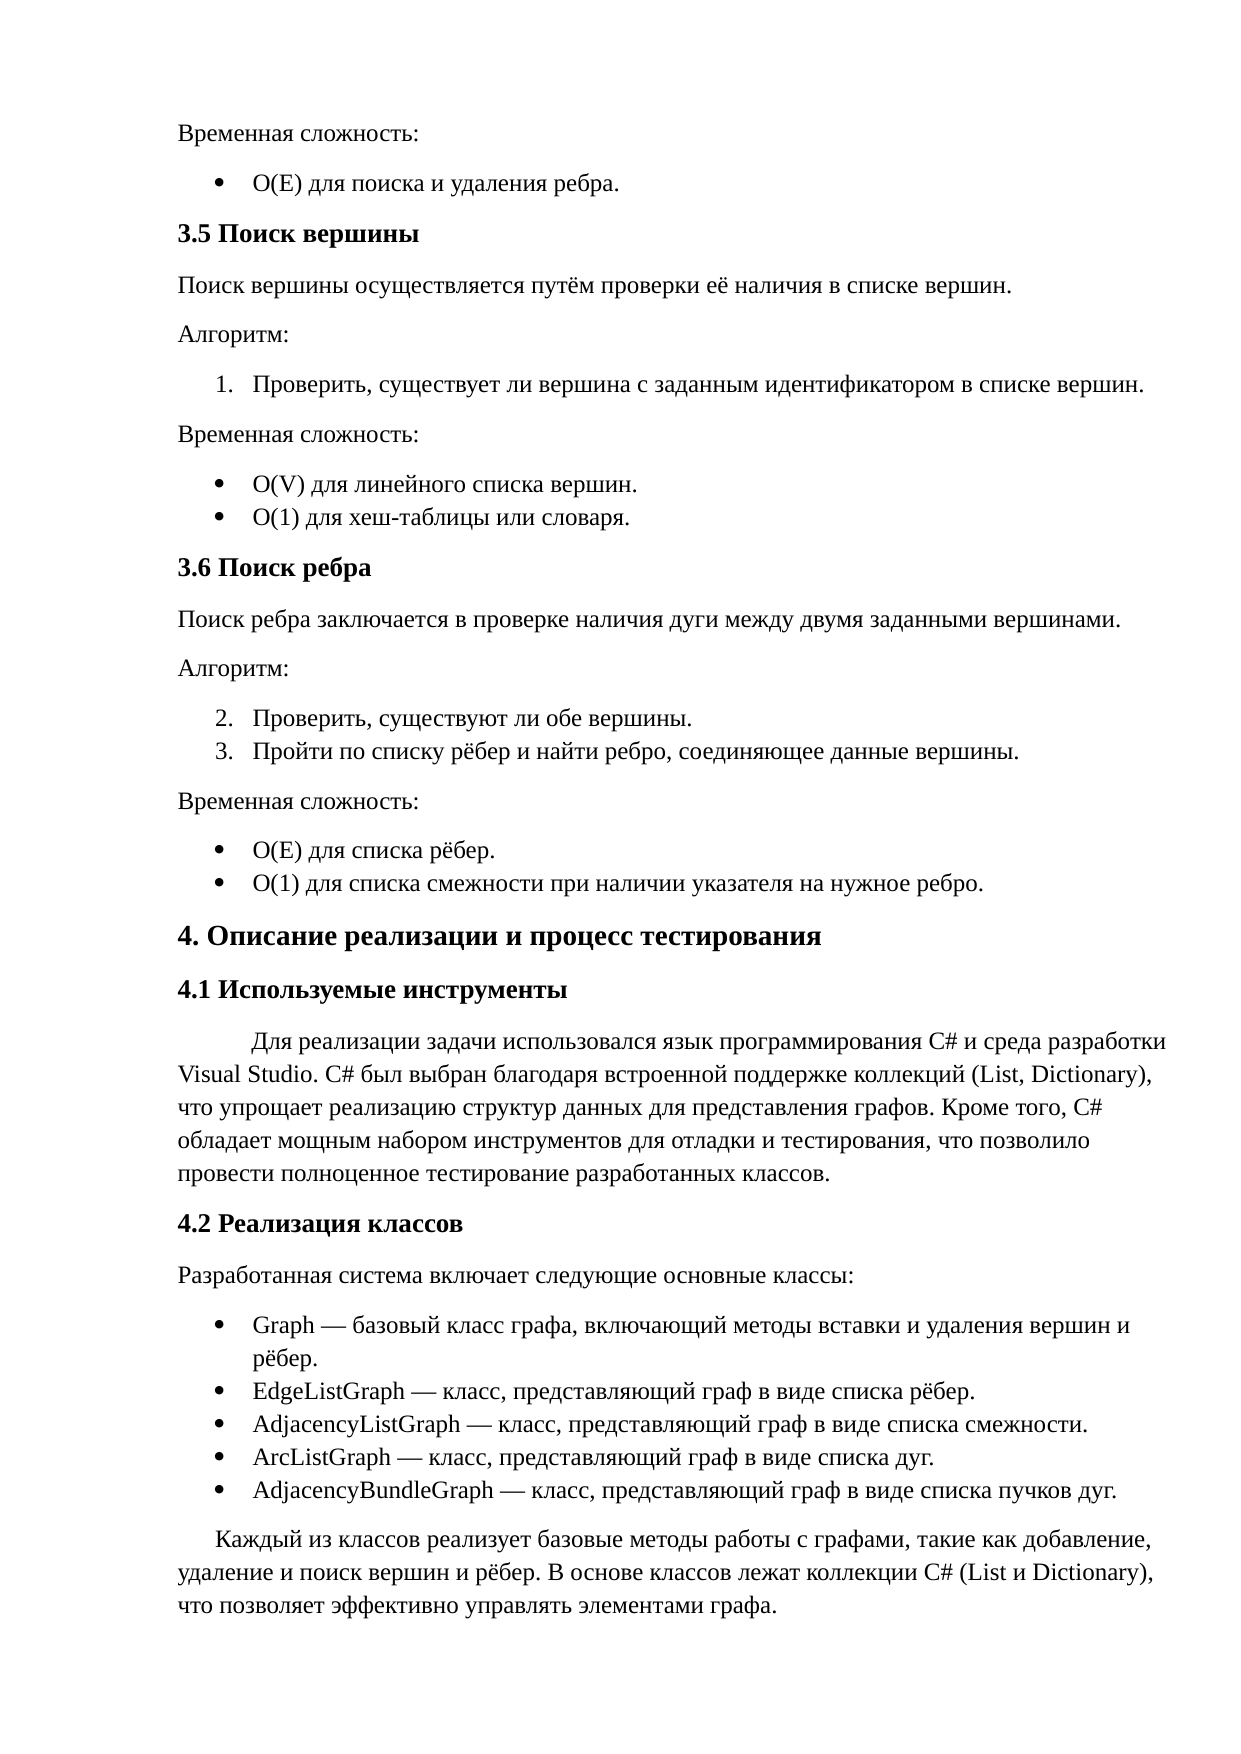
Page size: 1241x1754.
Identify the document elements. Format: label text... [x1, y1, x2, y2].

text Временная сложность: [177, 786, 1181, 814]
text 3.5 Поиск вершины [177, 217, 1181, 249]
list EdgeListGraph — класс, представляющий граф в виде списка рёбер. [215, 1376, 1181, 1404]
text Временная сложность: [177, 419, 1181, 448]
list O(1) для списка смежности при наличии указателя на нужное ребро. [215, 868, 1181, 897]
list Проверить, существуют ли обе вершины. [215, 703, 1181, 732]
list ArcListGraph — класс, представляющий граф в виде списка дуг. [215, 1442, 1181, 1471]
text 3.6 Поиск ребра [177, 551, 1181, 582]
list O(1) для хеш-таблицы или словаря. [215, 502, 1181, 530]
text Алгоритм: [177, 319, 1181, 348]
list AdjacencyBundleGraph — класс, представляющий граф в виде списка пучков дуг. [215, 1475, 1181, 1503]
text Каждый из классов реализует базовые методы работы с графами, такие как добавление, удаление и поиск вершин и рёбер. В основе классов лежат коллекции C# (List и Dictionary), что позволяет эффективно управлять элементами графа. [177, 1524, 1181, 1619]
list Пройти по списку рёбер и найти ребро, соединяющее данные вершины. [215, 736, 1181, 765]
list O(V) для линейного списка вершин. [215, 469, 1181, 497]
list Проверить, существует ли вершина с заданным идентификатором в списке вершин. [215, 369, 1181, 398]
list AdjacencyListGraph — класс, представляющий граф в виде списка смежности. [215, 1409, 1181, 1437]
text 4.1 Используемые инструменты [177, 973, 1181, 1004]
text Временная сложность: [177, 118, 1181, 147]
text Поиск ребра заключается в проверке наличия дуги между двумя заданными вершинами. [177, 604, 1181, 632]
text 4.2 Реализация классов [177, 1208, 1181, 1239]
list O(E) для списка рёбер. [215, 836, 1181, 864]
list Graph — базовый класс графа, включающий методы вставки и удаления вершин и рёбер. [215, 1310, 1181, 1371]
text Разработанная система включает следующие основные классы: [177, 1260, 1181, 1289]
text Алгоритм: [177, 653, 1181, 682]
text 4. Описание реализации и процесс тестирования [177, 918, 1181, 952]
text Поиск вершины осуществляется путём проверки её наличия в списке вершин. [177, 270, 1181, 299]
list O(E) для поиска и удаления ребра. [215, 168, 1181, 197]
text Для реализации задачи использовался язык программирования C# и среда разработки Visual Studio. C# был выбран благодаря встроенной поддержке коллекций (List, Dictionary), что упрощает реализацию структур данных для представления графов. Кроме того, C# обладает мощным набором инструментов для отладки и тестирования, что позволило провести полноценное тестирование разработанных классов. [177, 1026, 1181, 1187]
